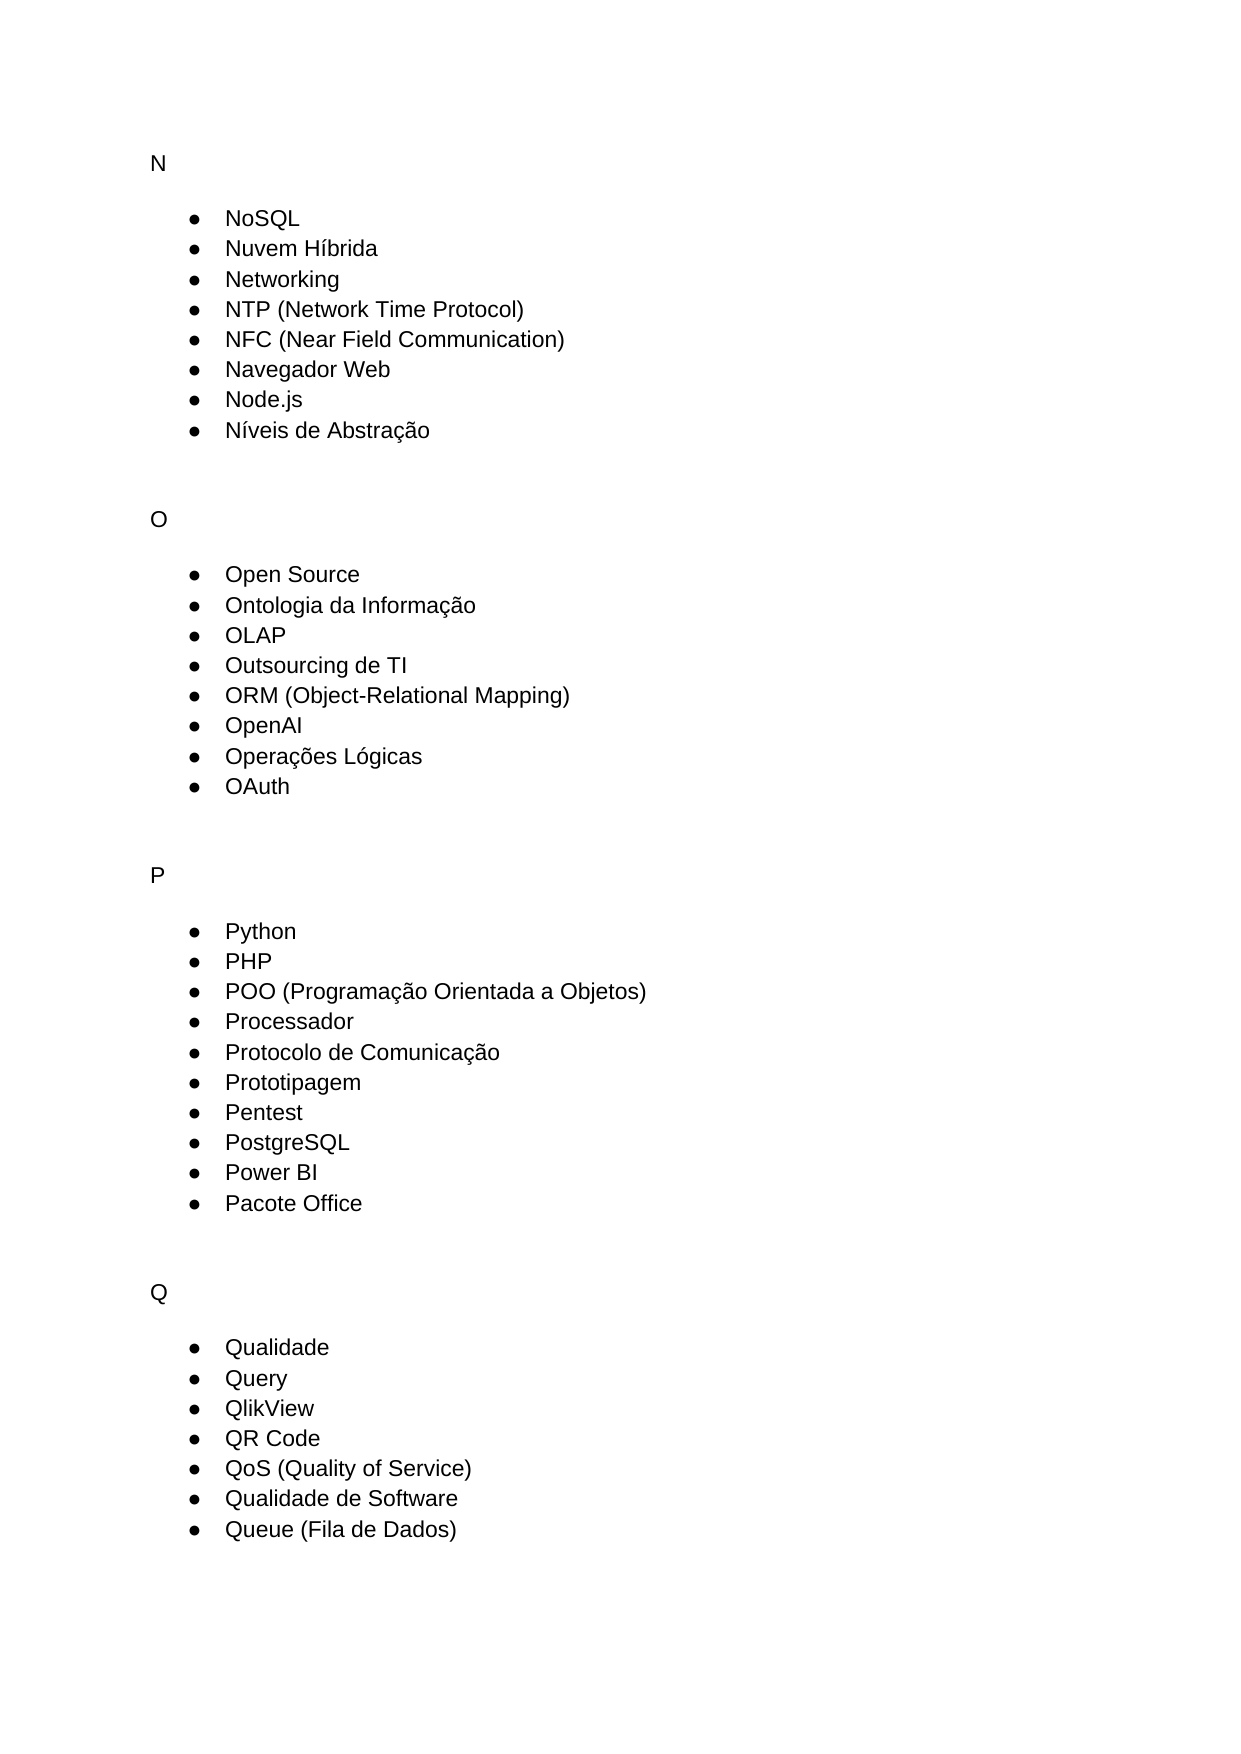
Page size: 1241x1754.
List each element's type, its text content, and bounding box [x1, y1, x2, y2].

list Python [187, 918, 1090, 944]
list OAuth [187, 773, 1090, 829]
list Node.js [187, 386, 1090, 413]
list Operações Lógicas [187, 743, 1090, 769]
text O [150, 506, 1090, 533]
list ORM (Object-Relational Mapping) [187, 682, 1090, 709]
list Qualidade de Software [187, 1485, 1090, 1512]
list PHP [187, 948, 1090, 974]
list Pacote Office [187, 1189, 1090, 1246]
list Qualidade [187, 1334, 1090, 1361]
list OpenAI [187, 712, 1090, 739]
list Processador [187, 1008, 1090, 1035]
list Outsourcing de TI [187, 652, 1090, 678]
list Navegador Web [187, 356, 1090, 383]
list POO (Programação Orientada a Objetos) [187, 978, 1090, 1004]
list NFC (Near Field Communication) [187, 326, 1090, 352]
list Níveis de Abstração [187, 417, 1090, 473]
list QlikView [187, 1395, 1090, 1421]
list Queue (Fila de Dados) [187, 1516, 1090, 1572]
text Q [150, 1279, 1090, 1306]
list QR Code [187, 1425, 1090, 1451]
list Open Source [187, 561, 1090, 588]
list Pentest [187, 1099, 1090, 1125]
list Prototipagem [187, 1069, 1090, 1095]
list NoSQL [187, 205, 1090, 232]
list Ontologia da Informação [187, 592, 1090, 618]
list Protocolo de Comunicação [187, 1038, 1090, 1065]
list NTP (Network Time Protocol) [187, 296, 1090, 322]
text N [150, 150, 1090, 176]
text P [150, 862, 1090, 889]
list PostgreSQL [187, 1129, 1090, 1156]
list Power BI [187, 1159, 1090, 1186]
list OLAP [187, 622, 1090, 648]
list Networking [187, 266, 1090, 292]
list Query [187, 1364, 1090, 1391]
list Nuvem Híbrida [187, 235, 1090, 262]
list QoS (Quality of Service) [187, 1455, 1090, 1482]
